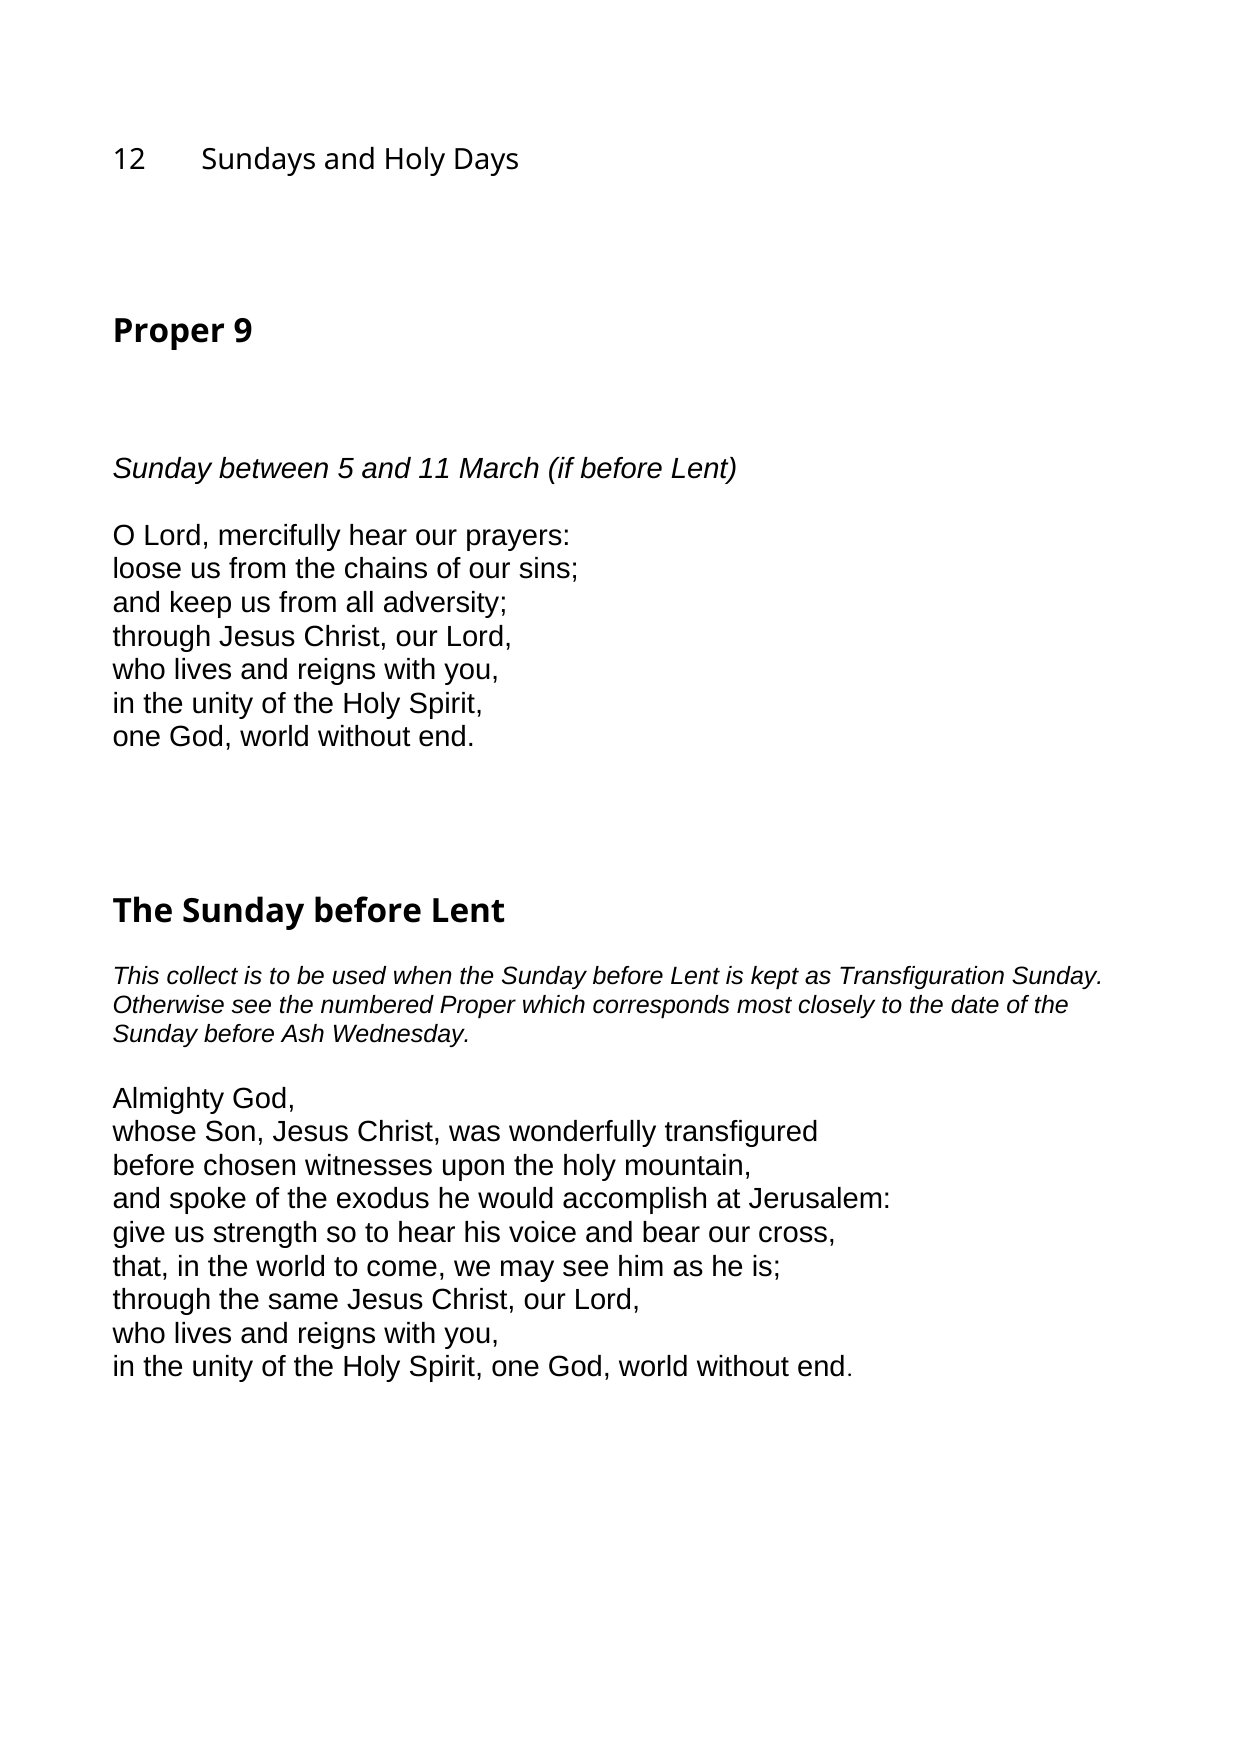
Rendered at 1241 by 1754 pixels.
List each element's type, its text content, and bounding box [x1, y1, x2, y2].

text in the unity of the Holy Spirit, [112, 686, 1128, 719]
text who lives and reigns with you, [112, 652, 1128, 686]
text The Sunday before Lent [112, 887, 1128, 932]
text Almighty God, [112, 1081, 1128, 1114]
text whose Son, Jesus Christ, was wonderfully transfigured [112, 1114, 1128, 1148]
text one God, world without end. [112, 719, 1128, 753]
text O Lord, mercifully hear our prayers: [112, 518, 1128, 551]
text through the same Jesus Christ, our Lord, [112, 1282, 1128, 1316]
text give us strength so to hear his voice and bear our cross, [112, 1215, 1128, 1248]
text that, in the world to come, we may see him as he is; [112, 1248, 1128, 1282]
text in the unity of the Holy Spirit, one God, world without end.Lent [112, 1349, 1128, 1383]
text one God, world without end.Proper 9 [48, 243, 1193, 417]
text loose us from the chains of our sins; [112, 551, 1128, 585]
text This collect is to be used when the Sunday before Lent is kept as Transfiguration Sunday. Otherwise see the numbered Proper which corresponds most closely to the date of the Sunday before Ash Wednesday. [112, 961, 1128, 1047]
text Sunday between 5 and 11 March (if before Lent) [112, 451, 1128, 484]
text before chosen witnesses upon the holy mountain, [112, 1148, 1128, 1181]
text and keep us from all adversity; [112, 585, 1128, 618]
text and spoke of the exodus he would accomplish at Jerusalem: [112, 1181, 1128, 1215]
text who lives and reigns with you, [112, 1316, 1128, 1349]
text through Jesus Christ, our Lord, [112, 618, 1128, 652]
